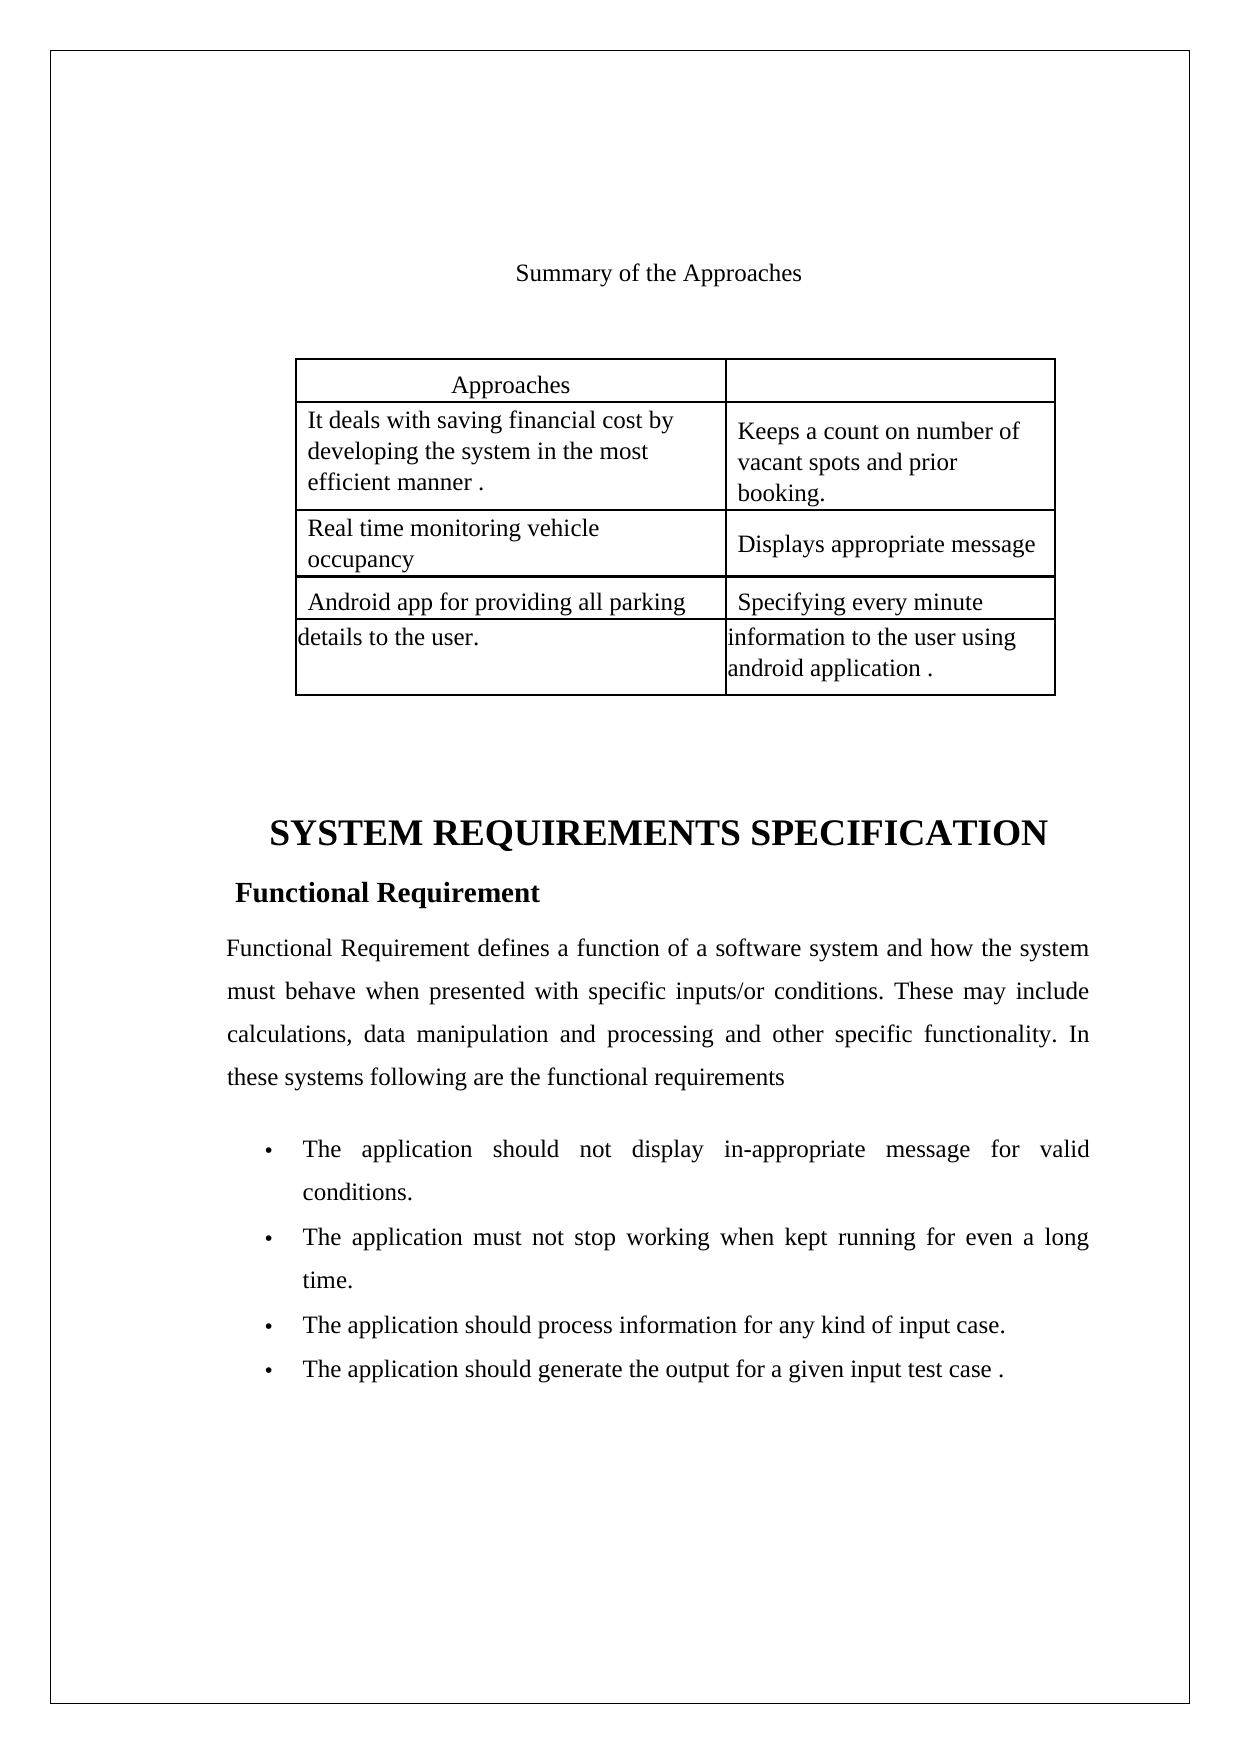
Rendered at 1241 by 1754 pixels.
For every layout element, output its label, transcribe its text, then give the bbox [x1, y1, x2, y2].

list The application should process information for any kind of input case. [265, 1310, 1091, 1340]
subtitle Functional Requirement [227, 875, 1091, 908]
list The application should generate the output for a given input test case . [265, 1354, 1091, 1383]
list The application must not stop working when kept running for even a long time. [265, 1222, 1091, 1295]
table_header [727, 360, 1054, 401]
text Functional Requirement defines a function of a software system and how the system must behave when presented with specific inputs/or conditions. These may include calculations, data manipulation and processing and other specific functionality. In these systems following are the functional requirements [226, 933, 1091, 1091]
table_cell Specifying every minute [727, 578, 1054, 618]
table_header Approaches [297, 360, 725, 401]
table_cell information to the user using android application . [727, 620, 1054, 694]
table_cell Android app for providing all parking [297, 578, 725, 618]
text Summary of the Approaches [227, 258, 1090, 287]
table_cell It deals with saving financial cost by developing the system in the most efficient manner . [297, 403, 725, 509]
table_cell Real time monitoring vehicle occupancy [297, 511, 725, 575]
table_cell details to the user. [297, 620, 725, 694]
table_cell Displays appropriate message [727, 511, 1054, 575]
list The application should not display in-appropriate message for valid conditions. [265, 1134, 1091, 1207]
table_cell Keeps a count on number of vacant spots and prior booking. [727, 403, 1054, 509]
subtitle SYSTEM REQUIREMENTS SPECIFICATION [269, 810, 1091, 853]
